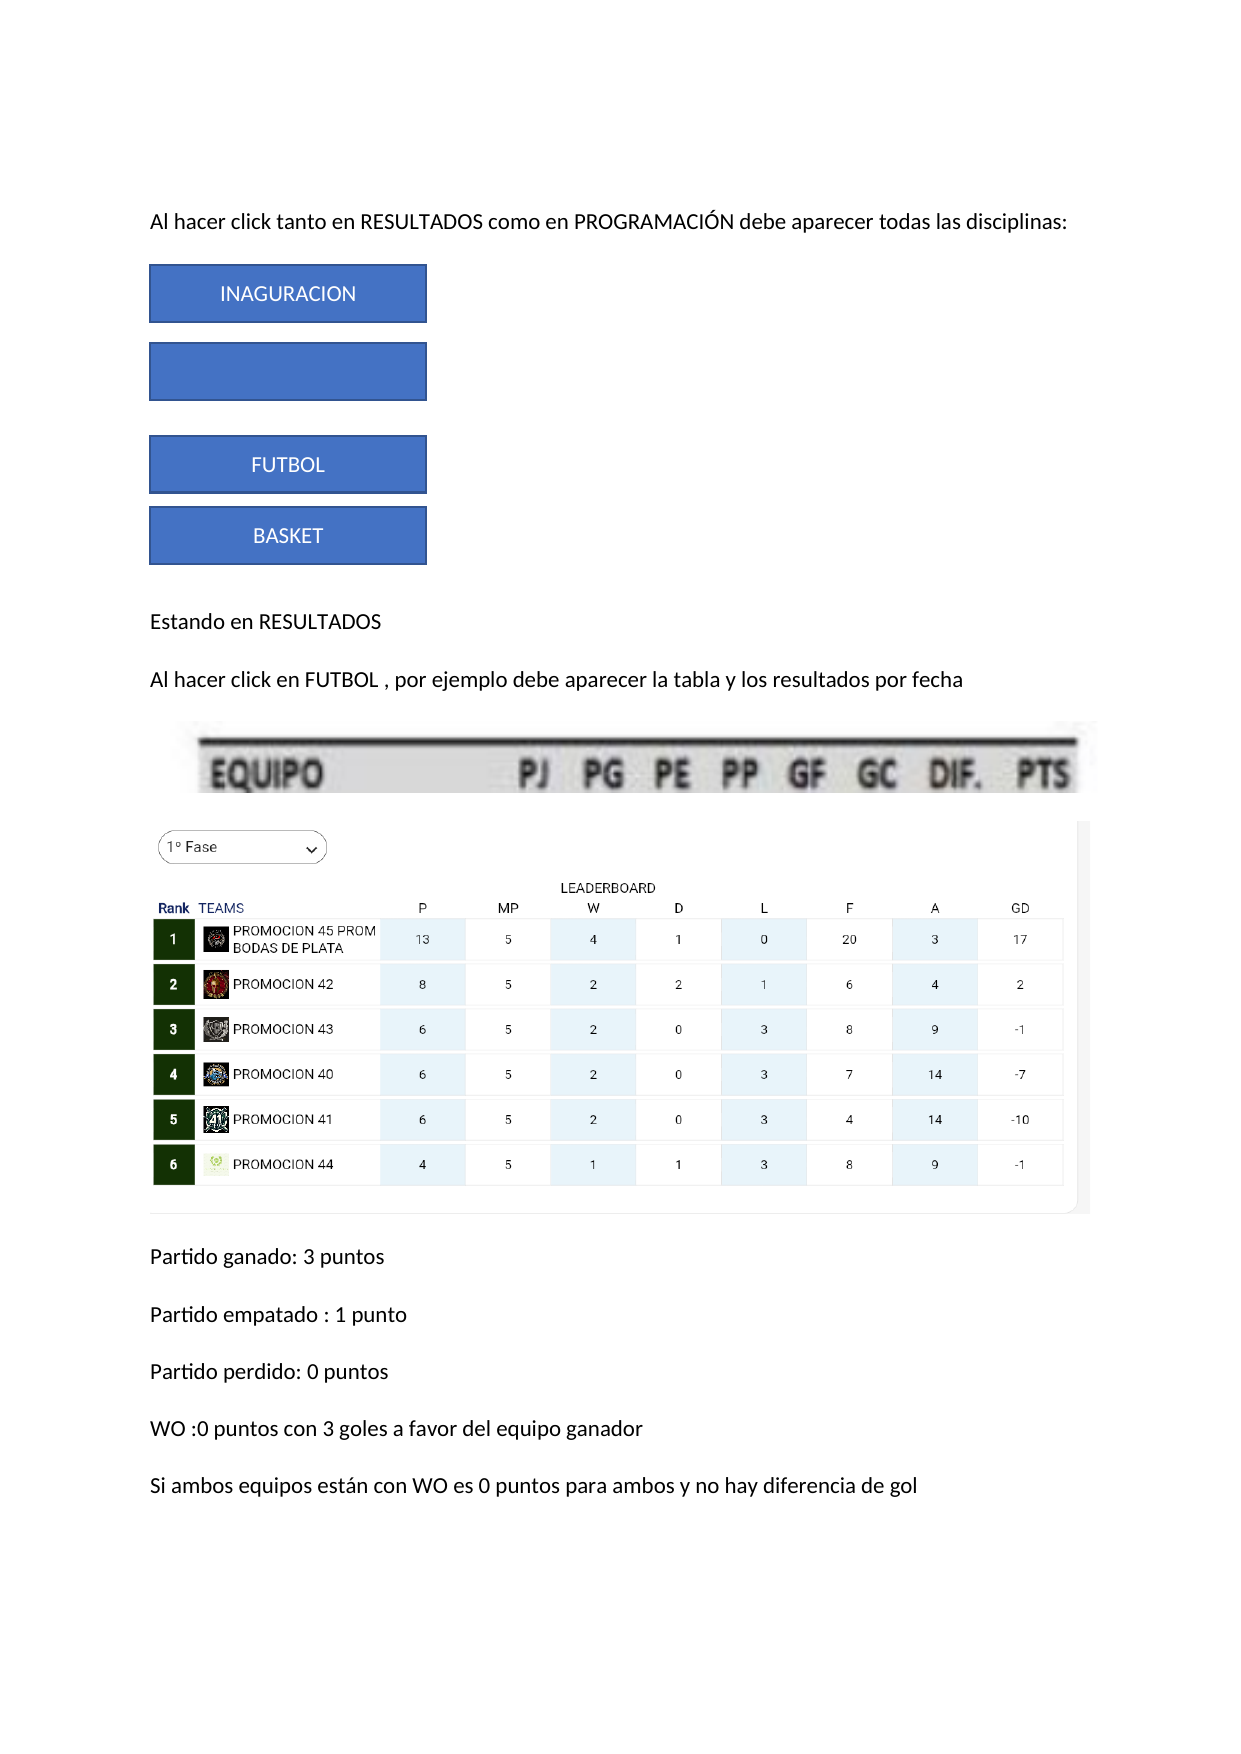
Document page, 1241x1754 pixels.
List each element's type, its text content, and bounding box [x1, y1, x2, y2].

text Estando en RESULTADOS [150, 607, 1090, 636]
picture [150, 821, 1091, 1214]
picture [150, 721, 1110, 793]
text Partido perdido: 0 puntos [150, 1357, 1090, 1385]
text Partido ganado: 3 puntos [150, 1242, 1090, 1271]
text WO :0 puntos con 3 goles a favor del equipo ganador [150, 1414, 1090, 1442]
text Partido empatado : 1 punto [150, 1300, 1090, 1328]
text Si ambos equipos están con WO es 0 puntos para ambos y no hay diferencia de gol [150, 1471, 1090, 1499]
text Al hacer click en FUTBOL , por ejemplo debe aparecer la tabla y los resultados por fecha [150, 665, 1090, 693]
text Al hacer click tanto en RESULTADOS como en PROGRAMACIÓN debe aparecer todas las disciplinas: [150, 207, 1090, 235]
